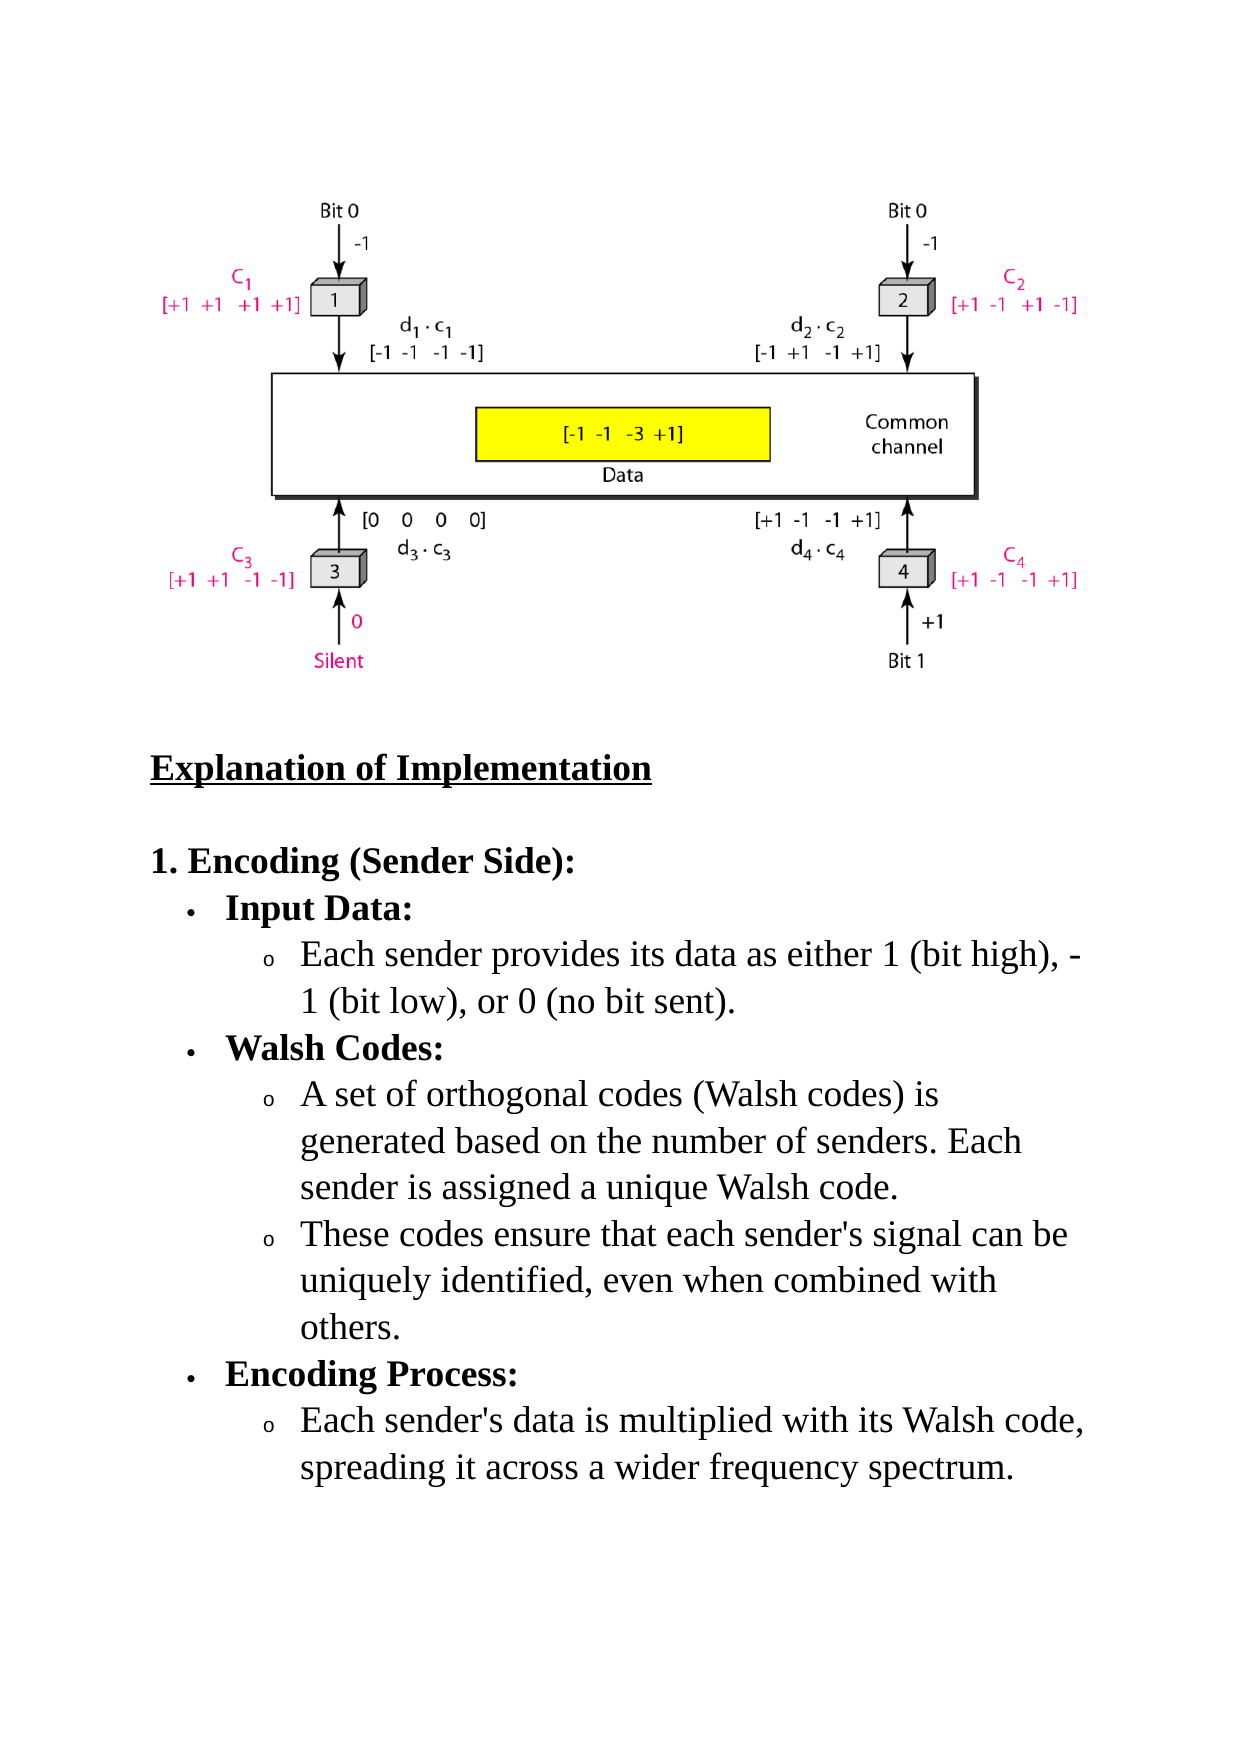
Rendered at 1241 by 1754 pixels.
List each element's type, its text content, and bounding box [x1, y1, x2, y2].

list Input Data: [187, 885, 1090, 928]
list Encoding Process: [187, 1351, 1090, 1394]
list Each sender provides its data as either 1 (bit high), -1 (bit low), or 0 (no bit sent). [262, 932, 1090, 1022]
list Each sender's data is multiplied with its Walsh code, spreading it across a wider frequency spectrum. [262, 1397, 1090, 1487]
text 1. Encoding (Sender Side): [150, 839, 1090, 882]
list Walsh Codes: [187, 1025, 1090, 1068]
text Explanation of Implementation [150, 746, 1090, 789]
list These codes ensure that each sender's signal can be uniquely identified, even when combined with others. [262, 1211, 1090, 1347]
list A set of orthogonal codes (Walsh codes) is generated based on the number of senders. Each sender is assigned a unique Walsh code. [262, 1072, 1090, 1208]
picture [150, 150, 1091, 697]
